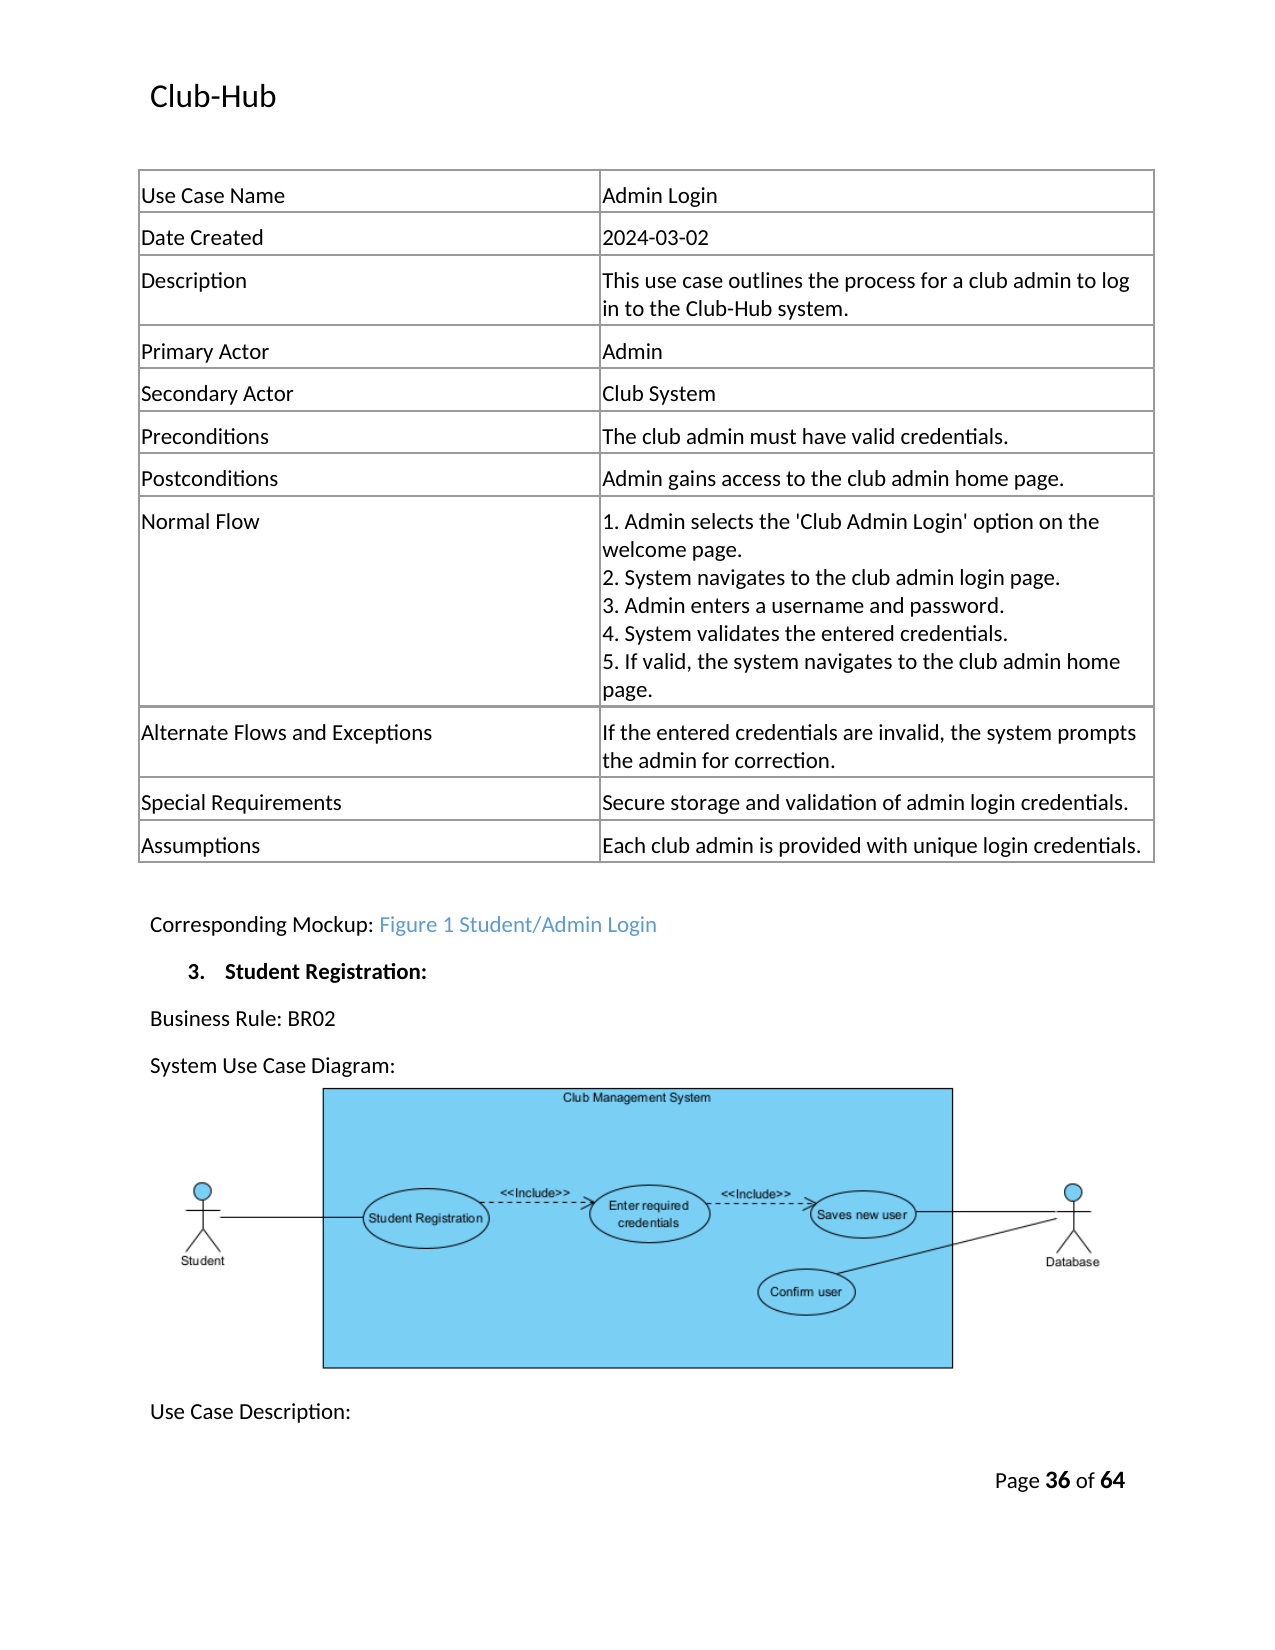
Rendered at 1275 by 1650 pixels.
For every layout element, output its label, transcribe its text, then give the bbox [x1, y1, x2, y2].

table_cell Admin Login [601, 171, 1153, 211]
table_cell 2024-03-02 [601, 213, 1153, 254]
table_cell Secure storage and validation of admin login credentials. [601, 778, 1153, 819]
table_cell If the entered credentials are invalid, the system prompts the admin for correction. [601, 708, 1153, 776]
table_cell Club System [601, 369, 1153, 409]
table_cell Each club admin is provided with unique login credentials. [601, 821, 1153, 861]
table_cell 1. Admin selects the 'Club Admin Login' option on the welcome page. 2. System navigates to the club admin login page. 3. Admin enters a username and password. 4. System validates the entered credentials. 5. If valid, the system navigates to the club admin home page. [601, 497, 1153, 705]
table_cell Use Case Name [140, 171, 599, 211]
table_cell Admin [601, 326, 1153, 367]
table_cell Secondary Actor [140, 369, 599, 409]
table_cell Assumptions [140, 821, 599, 861]
table_cell Date Created [140, 213, 599, 254]
table_cell Normal Flow [140, 497, 599, 705]
text Business Rule: BR02 [150, 1004, 1125, 1032]
table_cell Primary Actor [140, 326, 599, 367]
table_cell Description [140, 256, 599, 324]
table_cell This use case outlines the process for a club admin to log in to the Club-Hub system. [601, 256, 1153, 324]
table_cell Preconditions [140, 412, 599, 452]
table_cell Admin gains access to the club admin home page. [601, 454, 1153, 495]
table_cell Postconditions [140, 454, 599, 495]
list Student Registration: [187, 957, 1125, 985]
text Use Case Description: [150, 1397, 1125, 1425]
table_cell The club admin must have valid credentials. [601, 412, 1153, 452]
text Corresponding Mockup: Figure 1 Student/Admin Login [150, 910, 1125, 938]
picture [150, 1081, 1142, 1379]
table_cell Alternate Flows and Exceptions [140, 708, 599, 776]
table_cell Special Requirements [140, 778, 599, 819]
text System Use Case Diagram: [150, 1051, 1125, 1081]
